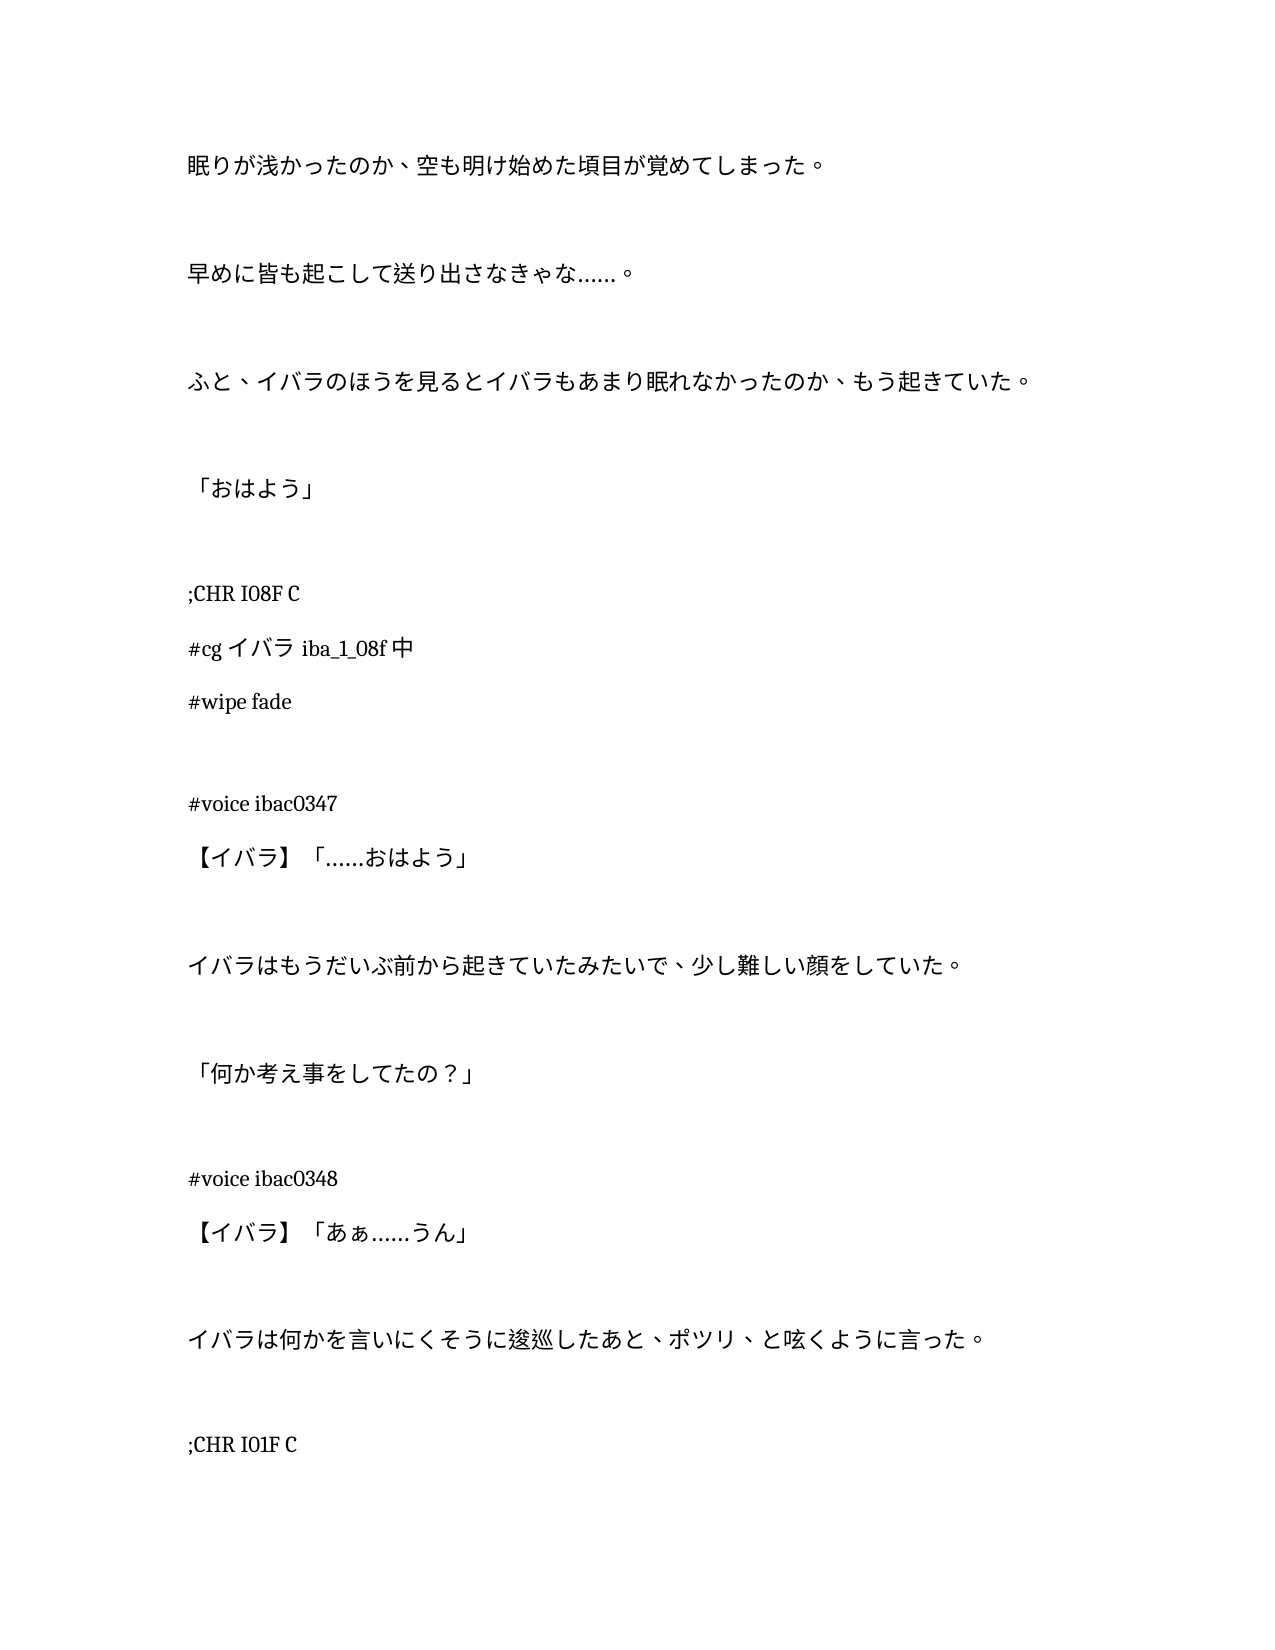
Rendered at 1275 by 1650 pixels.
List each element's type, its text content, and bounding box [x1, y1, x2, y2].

text #voice ibac0348 [187, 1166, 1087, 1192]
text #wipe fade [187, 689, 1087, 715]
text ;CHR I08F C [187, 581, 1087, 608]
text ;CHR I01F C [187, 1432, 1087, 1459]
text ふと、イバラのほうを見るとイバラもあまり眠れなかったのか、もう起きていた。 [187, 366, 1087, 397]
text 「何か考え事をしてたの？」 [187, 1058, 1087, 1089]
text 【イバラ】「あぁ……うん」 [187, 1217, 1087, 1248]
text #cg イバラ iba_1_08f 中 [187, 632, 1087, 663]
text 眠りが浅かったのか、空も明け始めた頃目が覚めてしまった。 [187, 150, 1087, 181]
text 【イバラ】「……おはよう」 [187, 842, 1087, 873]
text 「おはよう」 [187, 473, 1087, 505]
text イバラは何かを言いにくそうに逡巡したあと、ポツリ、と呟くように言った。 [187, 1324, 1087, 1356]
text イバラはもうだいぶ前から起きていたみたいで、少し難しい顔をしていた。 [187, 950, 1087, 981]
text 早めに皆も起こして送り出さなきゃな……。 [187, 258, 1087, 289]
text #voice ibac0347 [187, 791, 1087, 817]
